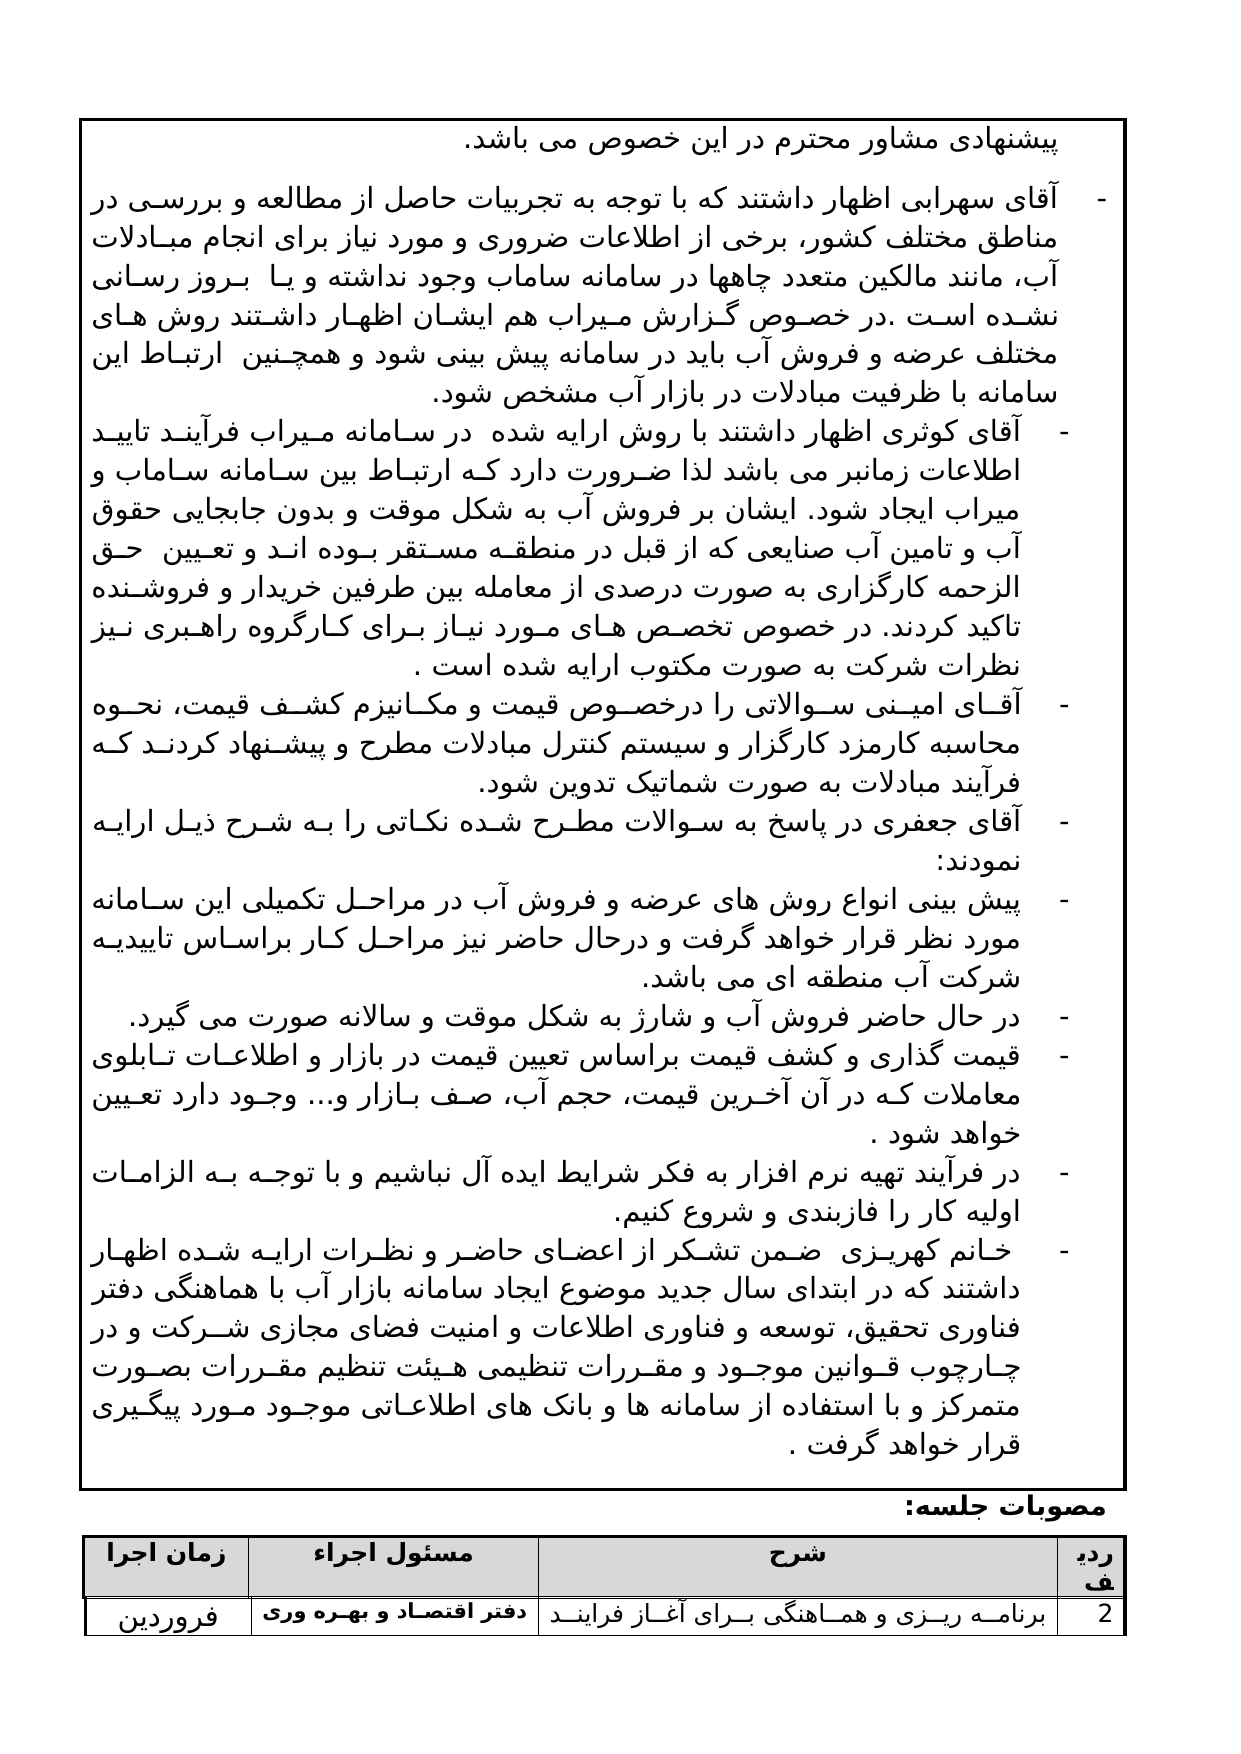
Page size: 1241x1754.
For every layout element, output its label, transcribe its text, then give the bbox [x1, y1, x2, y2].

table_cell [252, 1599, 538, 1635]
table_header مسئول اجراء [249, 1538, 538, 1596]
table_header رديف [1058, 1538, 1123, 1596]
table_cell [539, 1599, 1057, 1635]
text مصوبات جلسه: [112, 1491, 1107, 1522]
table_cell فروردین ماه 1401 [87, 1599, 251, 1635]
table_cell 2 [1058, 1599, 1123, 1635]
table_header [82, 121, 1123, 1487]
table_header شرح [539, 1538, 1057, 1596]
table_header زمان اجرا [85, 1538, 248, 1596]
